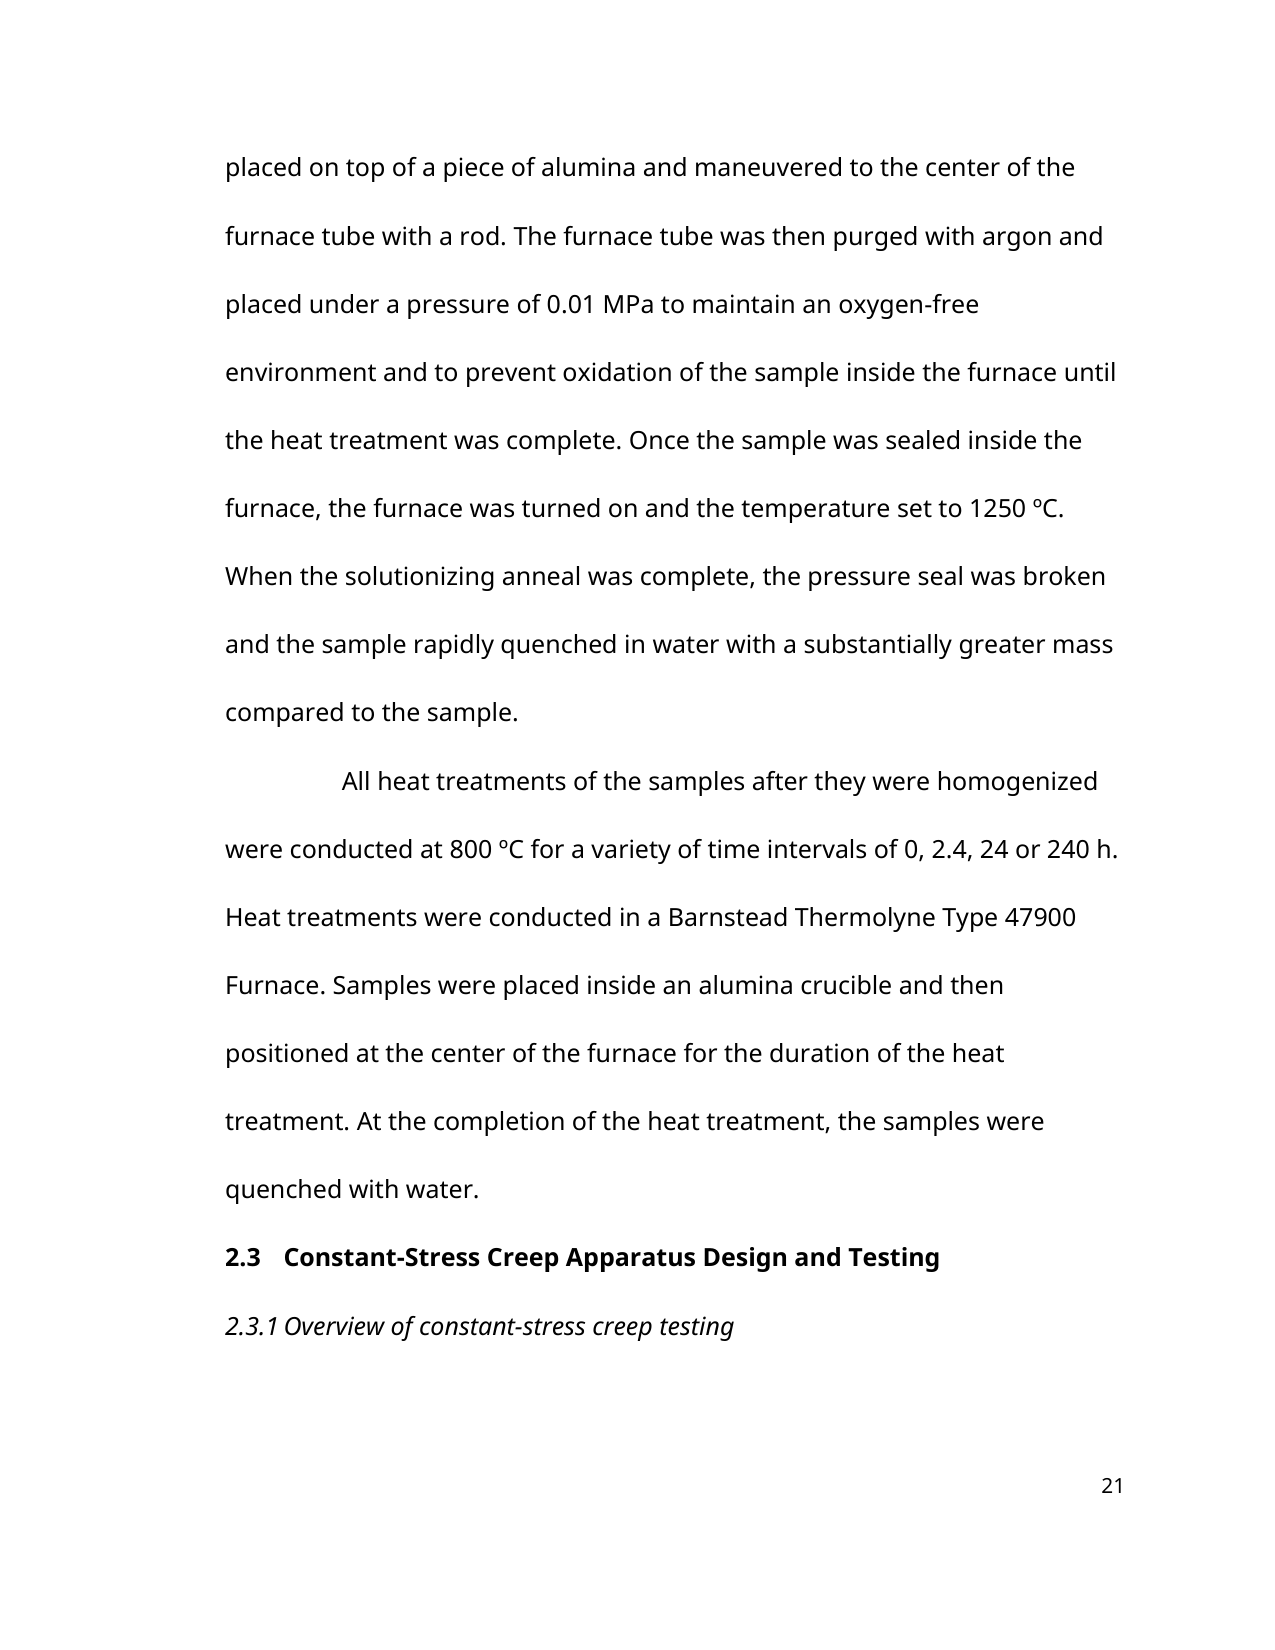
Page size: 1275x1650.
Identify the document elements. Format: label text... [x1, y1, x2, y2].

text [225, 150, 1125, 729]
text All heat treatments of the samples after they were homogenized were conducted at 800 ºC for a variety of time intervals of 0, 2.4, 24 or 240 h. Heat treatments were conducted in a Barnstead Thermolyne Type 47900 Furnace. Samples were placed inside an alumina crucible and then positioned at the center of the furnace for the duration of the heat treatment. At the completion of the heat treatment, the samples were quenched with water. [225, 763, 1125, 1206]
text 2.3 Constant-Stress Creep Apparatus Design and Testing [225, 1240, 1125, 1274]
text 2.3.1 Overview of constant-stress creep testing [225, 1308, 1125, 1342]
